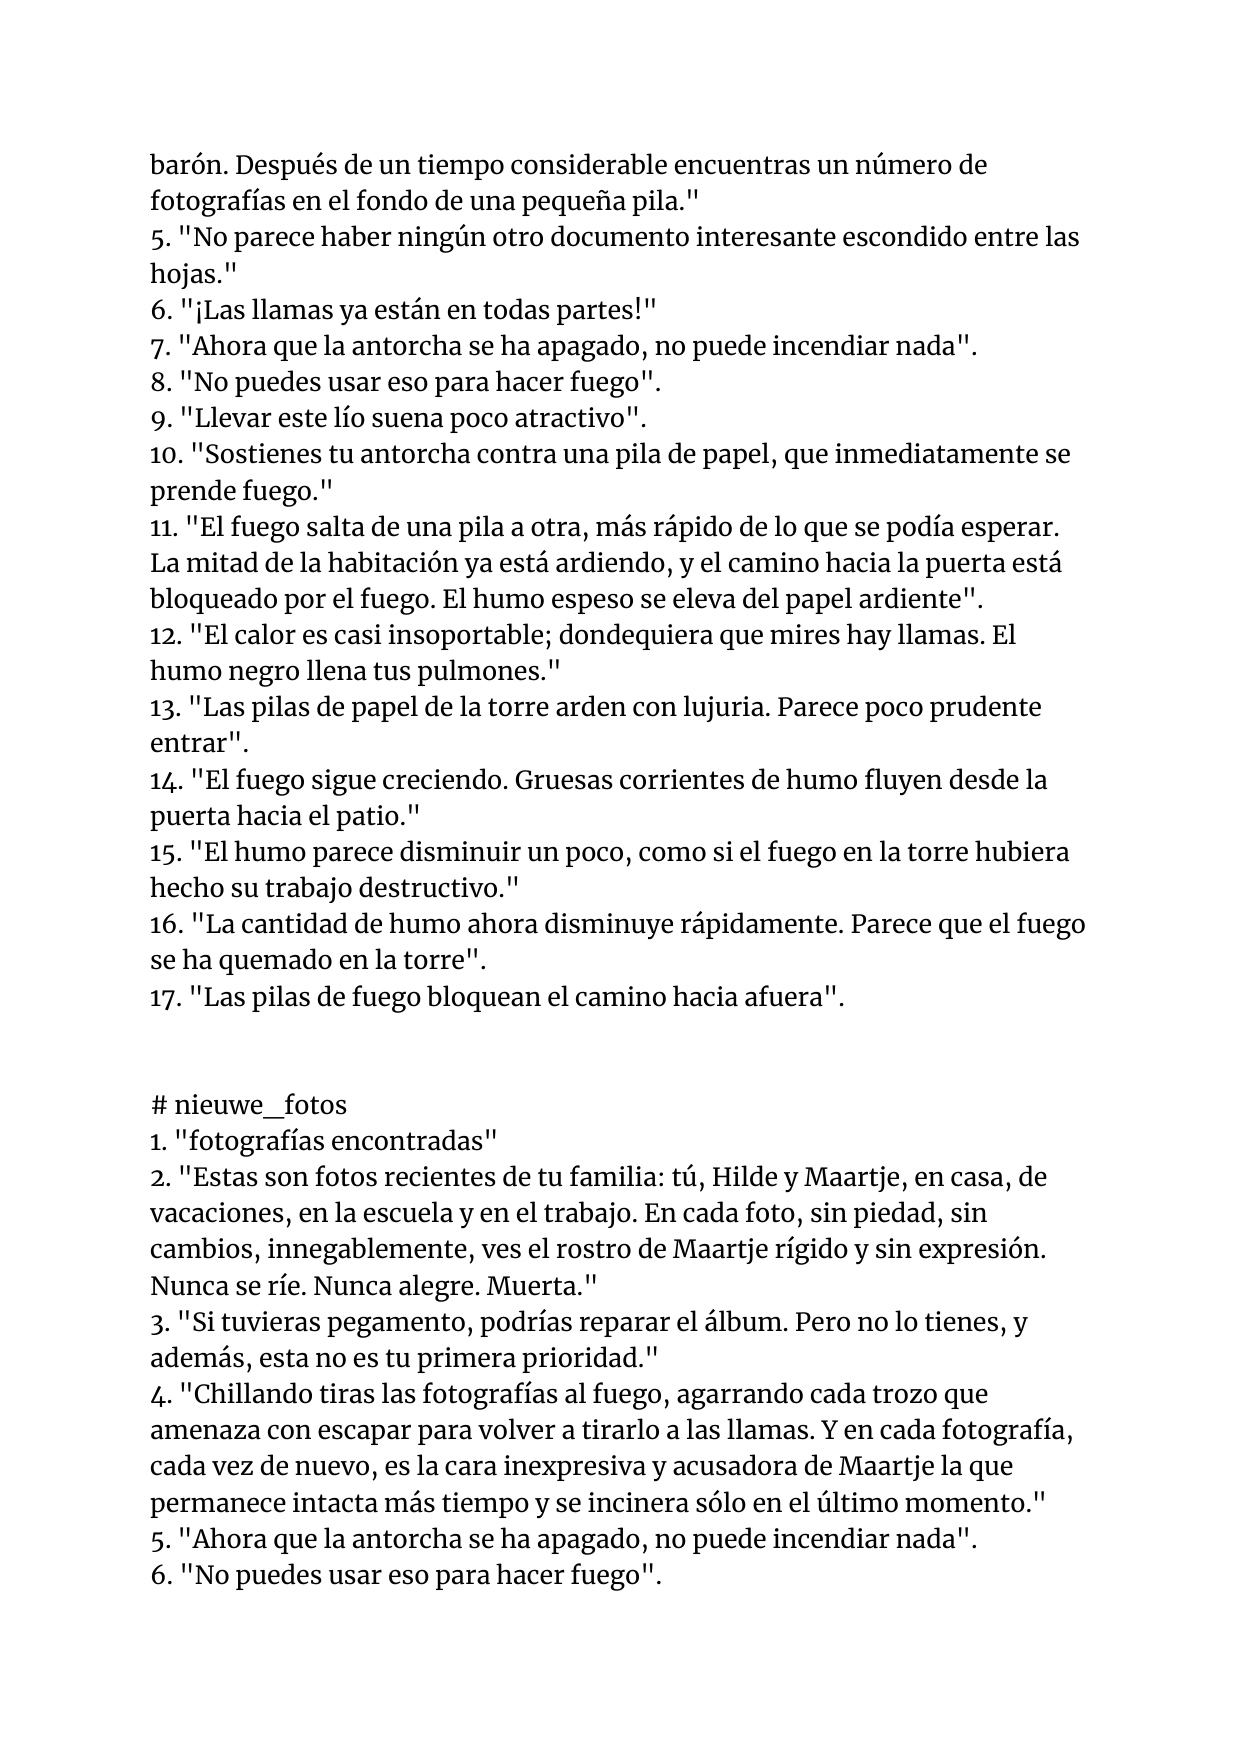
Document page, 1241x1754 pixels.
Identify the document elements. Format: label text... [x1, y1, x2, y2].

text 14. "El fuego sigue creciendo. Gruesas corrientes de humo fluyen desde la puerta hacia el patio." [150, 764, 1090, 832]
text 12. "El calor es casi insoportable; dondequiera que mires hay llamas. El humo negro llena tus pulmones." [150, 620, 1090, 687]
text 15. "El humo parece disminuir un poco, como si el fuego en la torre hubiera hecho su trabajo destructivo." [150, 837, 1090, 904]
text # nieuwe_fotos [150, 1090, 1090, 1121]
text 5. "Ahora que la antorcha se ha apagado, no puede incendiar nada". [150, 1523, 1090, 1555]
text 2. "Estas son fotos recientes de tu familia: tú, Hilde y Maartje, en casa, de vacaciones, en la escuela y en el trabajo. En cada foto, sin piedad, sin cambios, innegablemente, ves el rostro de Maartje rígido y sin expresión. Nunca se ríe. Nunca alegre. Muerta." [150, 1162, 1090, 1302]
text 16. "La cantidad de humo ahora disminuye rápidamente. Parece que el fuego se ha quemado en la torre". [150, 909, 1090, 977]
text 6. "No puedes usar eso para hacer fuego". [150, 1560, 1090, 1591]
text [150, 150, 1090, 218]
text 17. "Las pilas de fuego bloquean el camino hacia afuera". [150, 981, 1090, 1013]
text 7. "Ahora que la antorcha se ha apagado, no puede incendiar nada". [150, 331, 1090, 362]
text 11. "El fuego salta de una pila a otra, más rápido de lo que se podía esperar. La mitad de la habitación ya está ardiendo, y el camino hacia la puerta está bloqueado por el fuego. El humo espeso se eleva del papel ardiente". [150, 511, 1090, 615]
text 9. "Llevar este lío suena poco atractivo". [150, 403, 1090, 434]
text 3. "Si tuvieras pegamento, podrías reparar el álbum. Pero no lo tienes, y además, esta no es tu primera prioridad." [150, 1307, 1090, 1374]
text 1. "fotografías encontradas" [150, 1126, 1090, 1157]
text 5. "No parece haber ningún otro documento interesante escondido entre las hojas." [150, 222, 1090, 290]
text 6. "¡Las llamas ya están en todas partes!" [150, 294, 1090, 326]
text 13. "Las pilas de papel de la torre arden con lujuria. Parece poco prudente entrar". [150, 692, 1090, 760]
text 4. "Chillando tiras las fotografías al fuego, agarrando cada trozo que amenaza con escapar para volver a tirarlo a las llamas. Y en cada fotografía, cada vez de nuevo, es la cara inexpresiva y acusadora de Maartje la que permanece intacta más tiempo y se incinera sólo en el último momento." [150, 1379, 1090, 1519]
text 10. "Sostienes tu antorcha contra una pila de papel, que inmediatamente se prende fuego." [150, 439, 1090, 507]
text 8. "No puedes usar eso para hacer fuego". [150, 367, 1090, 398]
